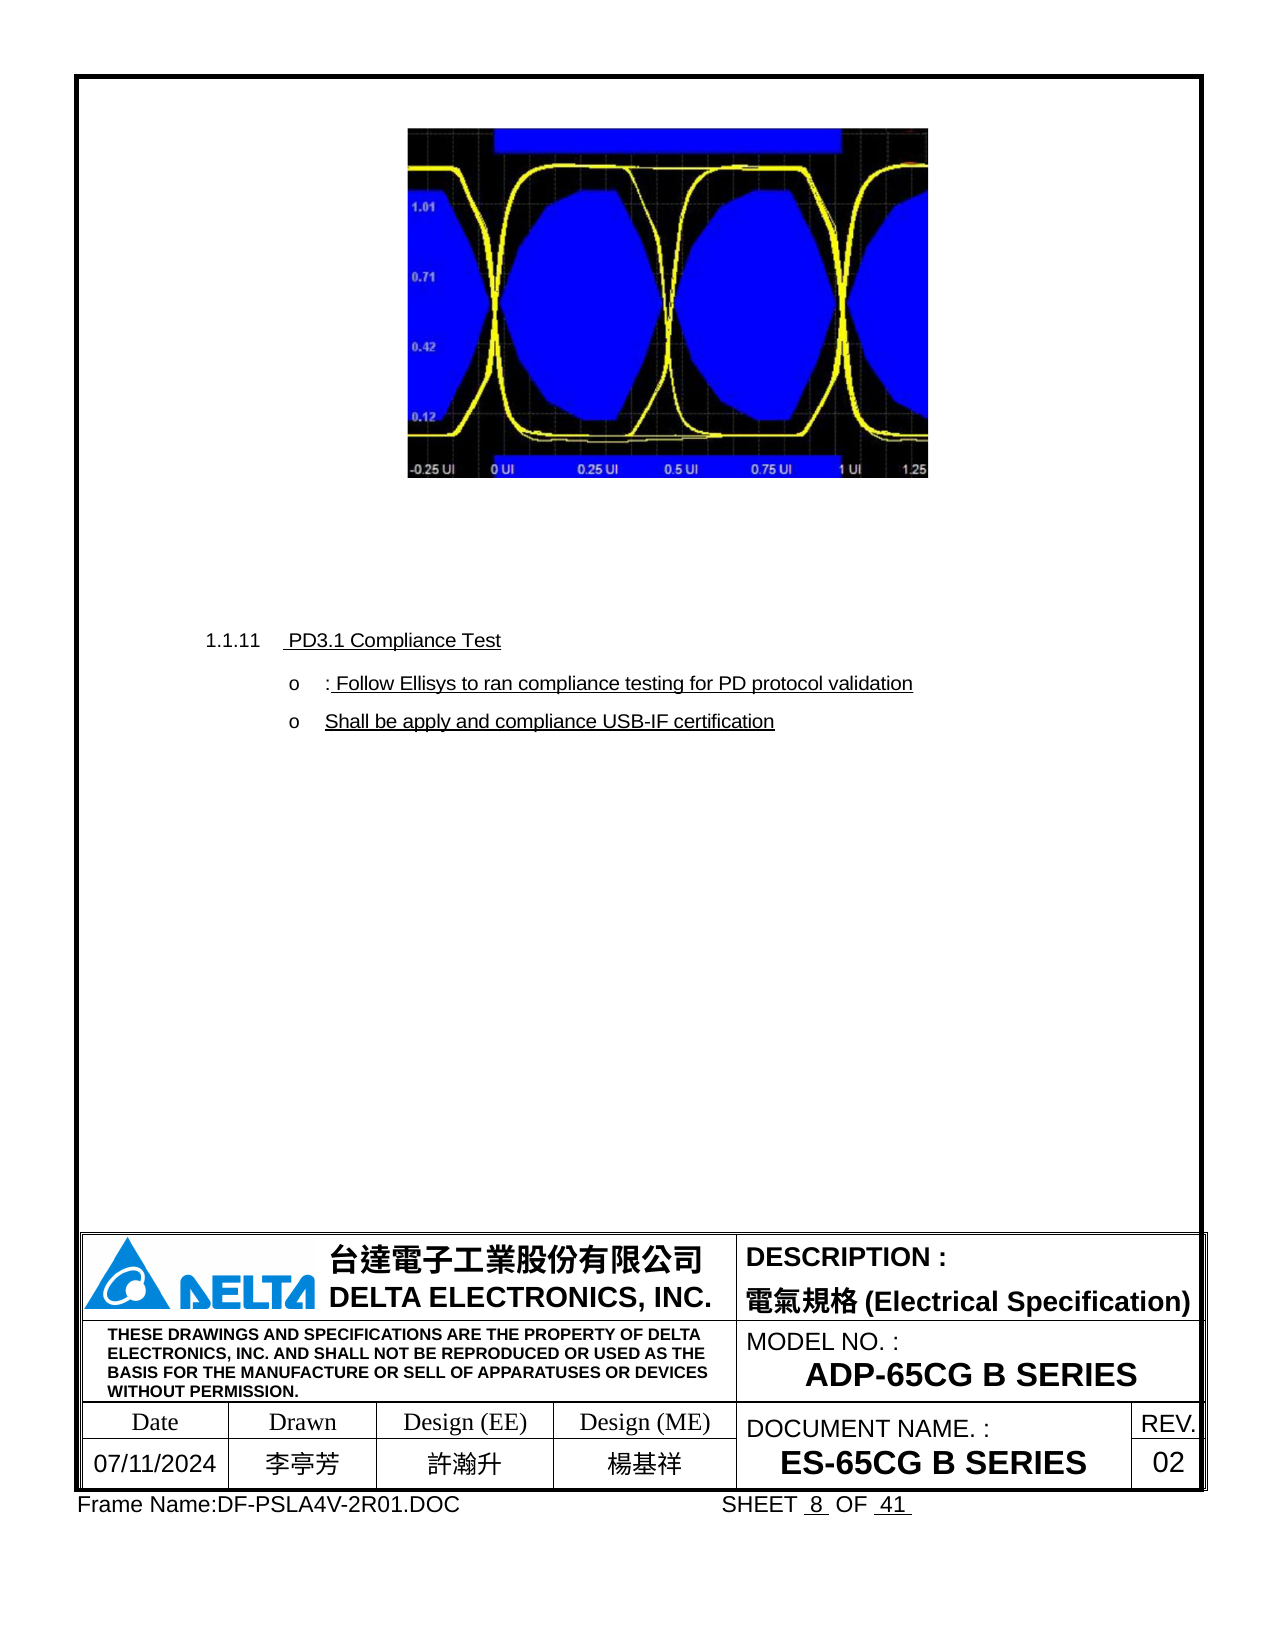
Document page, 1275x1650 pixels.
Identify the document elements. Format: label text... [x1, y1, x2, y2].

list Shall be apply and compliance USB-IF certification [288, 703, 1129, 741]
picture [406, 128, 929, 478]
text 1.1.11 PD3.1 Compliance Test [77, 622, 924, 659]
picture [84, 1237, 315, 1309]
list : Follow Ellisys to ran compliance testing for PD protocol validation [288, 666, 1129, 703]
